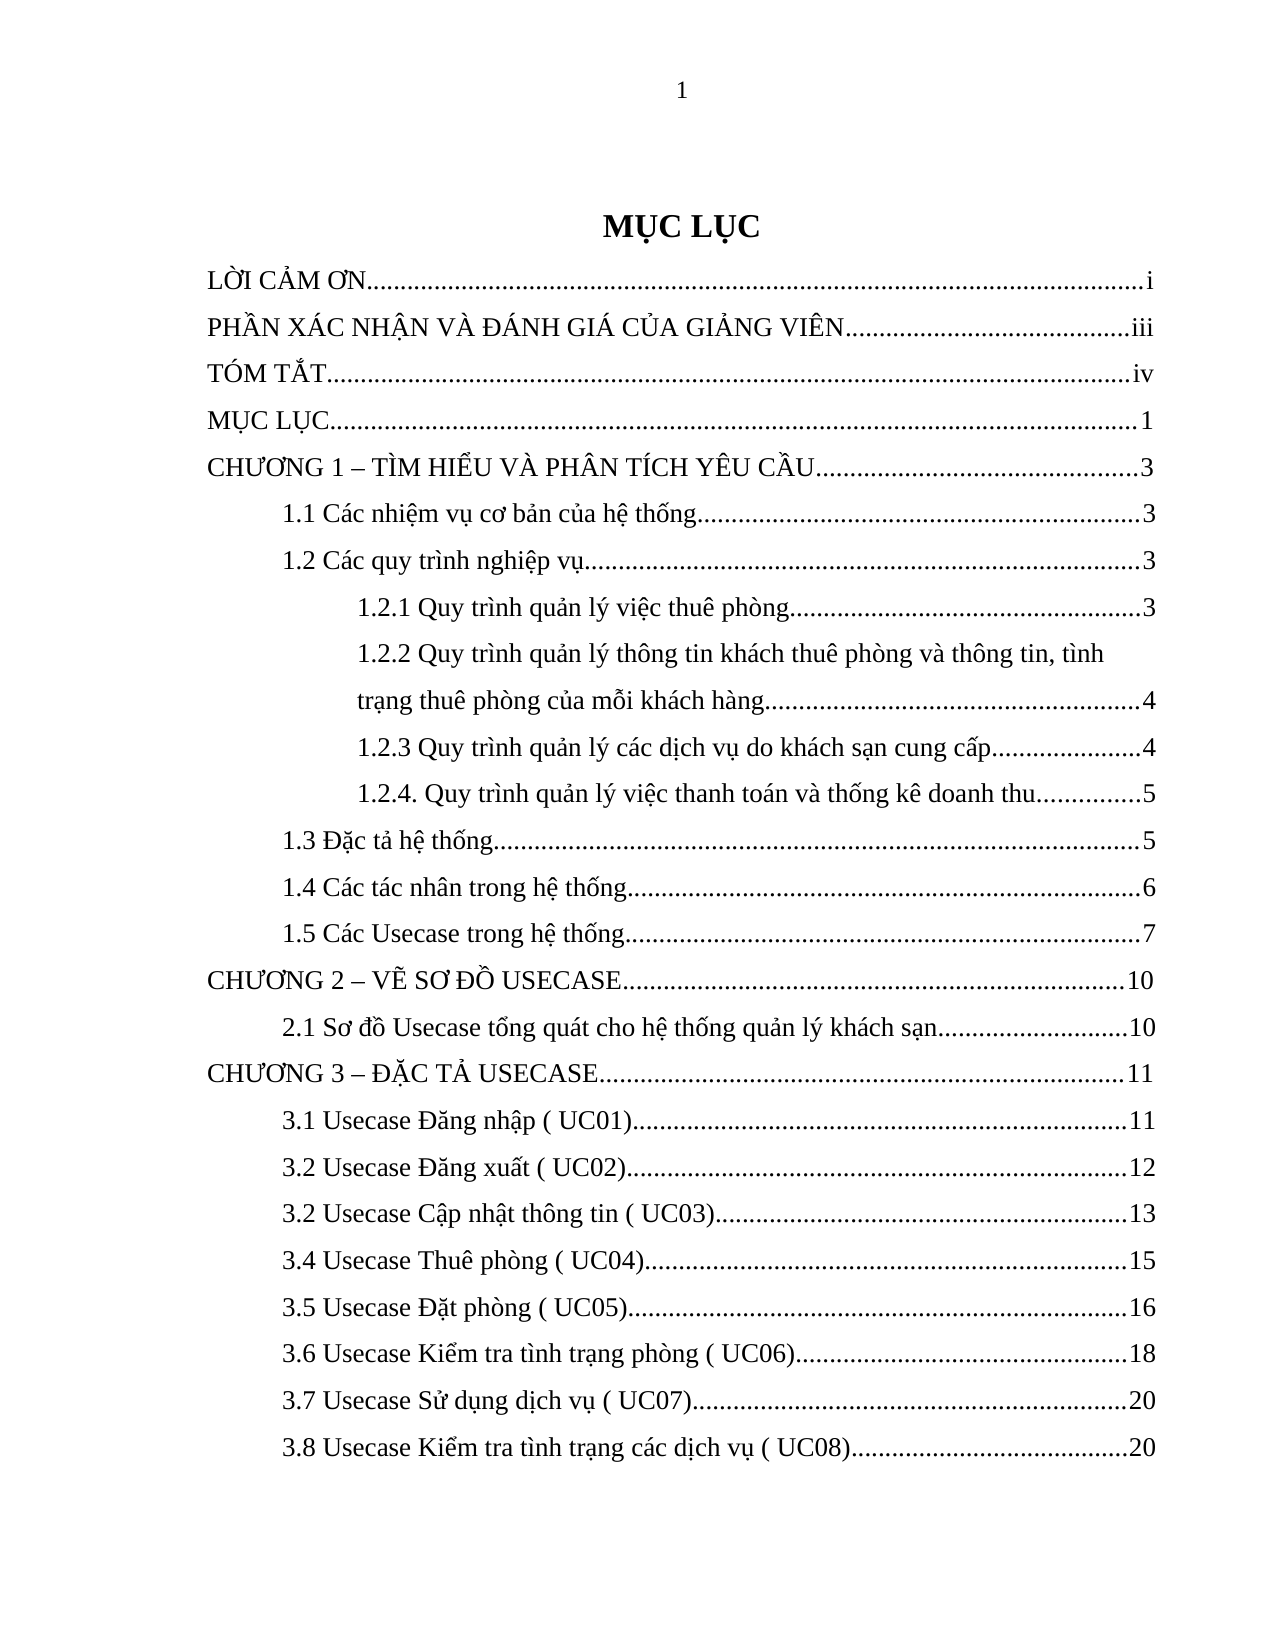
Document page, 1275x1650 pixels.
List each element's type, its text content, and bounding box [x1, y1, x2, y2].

text 1.1 Các nhiệm vụ cơ bản của hệ thống 3 [282, 498, 1157, 529]
text 1.4 Các tác nhân trong hệ thống 6 [282, 871, 1157, 902]
text 1.2.4. Quy trình quản lý việc thanh toán và thống kê doanh thu 5 [357, 778, 1157, 809]
text MỤC LỤC [207, 207, 1157, 245]
text 3.1 Usecase Đăng nhập ( UC01) 11 [282, 1104, 1157, 1135]
text CHƯƠNG 2 – VẼ SƠ ĐỒ USECASE 10 [207, 964, 1157, 995]
text 1.2.1 Quy trình quản lý việc thuê phòng 3 [357, 591, 1157, 622]
text 1.5 Các Usecase trong hệ thống 7 [282, 918, 1157, 949]
text MỤC LỤC 1 [207, 404, 1157, 435]
text 3.2 Usecase Cập nhật thông tin ( UC03) 13 [282, 1198, 1157, 1229]
text CHƯƠNG 1 – TÌM HIỂU VÀ PHÂN TÍCH YÊU CẦU 3 [207, 451, 1157, 482]
text 3.4 Usecase Thuê phòng ( UC04) 15 [282, 1244, 1157, 1275]
text 2.1 Sơ đồ Usecase tổng quát cho hệ thống quản lý khách sạn 10 [282, 1011, 1157, 1042]
text 3.8 Usecase Kiểm tra tình trạng các dịch vụ ( UC08) 20 [282, 1431, 1157, 1462]
text 1.3 Đặc tả hệ thống 5 [282, 824, 1157, 855]
text 1.2.3 Quy trình quản lý các dịch vụ do khách sạn cung cấp 4 [357, 731, 1157, 762]
text PHẦN XÁC NHẬN VÀ ĐÁNH GIÁ CỦA GIẢNG VIÊN iii [207, 311, 1157, 342]
text CHƯƠNG 3 – ĐẶC TẢ USECASE 11 [207, 1058, 1157, 1089]
text 3.6 Usecase Kiểm tra tình trạng phòng ( UC06) 18 [282, 1338, 1157, 1369]
text 3.2 Usecase Đăng xuất ( UC02) 12 [282, 1151, 1157, 1182]
text 1.2 Các quy trình nghiệp vụ 3 [282, 544, 1157, 575]
text 1.2.2 Quy trình quản lý thông tin khách thuê phòng và thông tin, tình trạng thuê phòng của mỗi khách hàng 4 [357, 638, 1157, 715]
text LỜI CẢM ƠN i [207, 264, 1157, 295]
text 3.5 Usecase Đặt phòng ( UC05) 16 [282, 1291, 1157, 1322]
text 3.7 Usecase Sử dụng dịch vụ ( UC07) 20 [282, 1384, 1157, 1415]
text TÓM TẮT iv [207, 358, 1157, 389]
